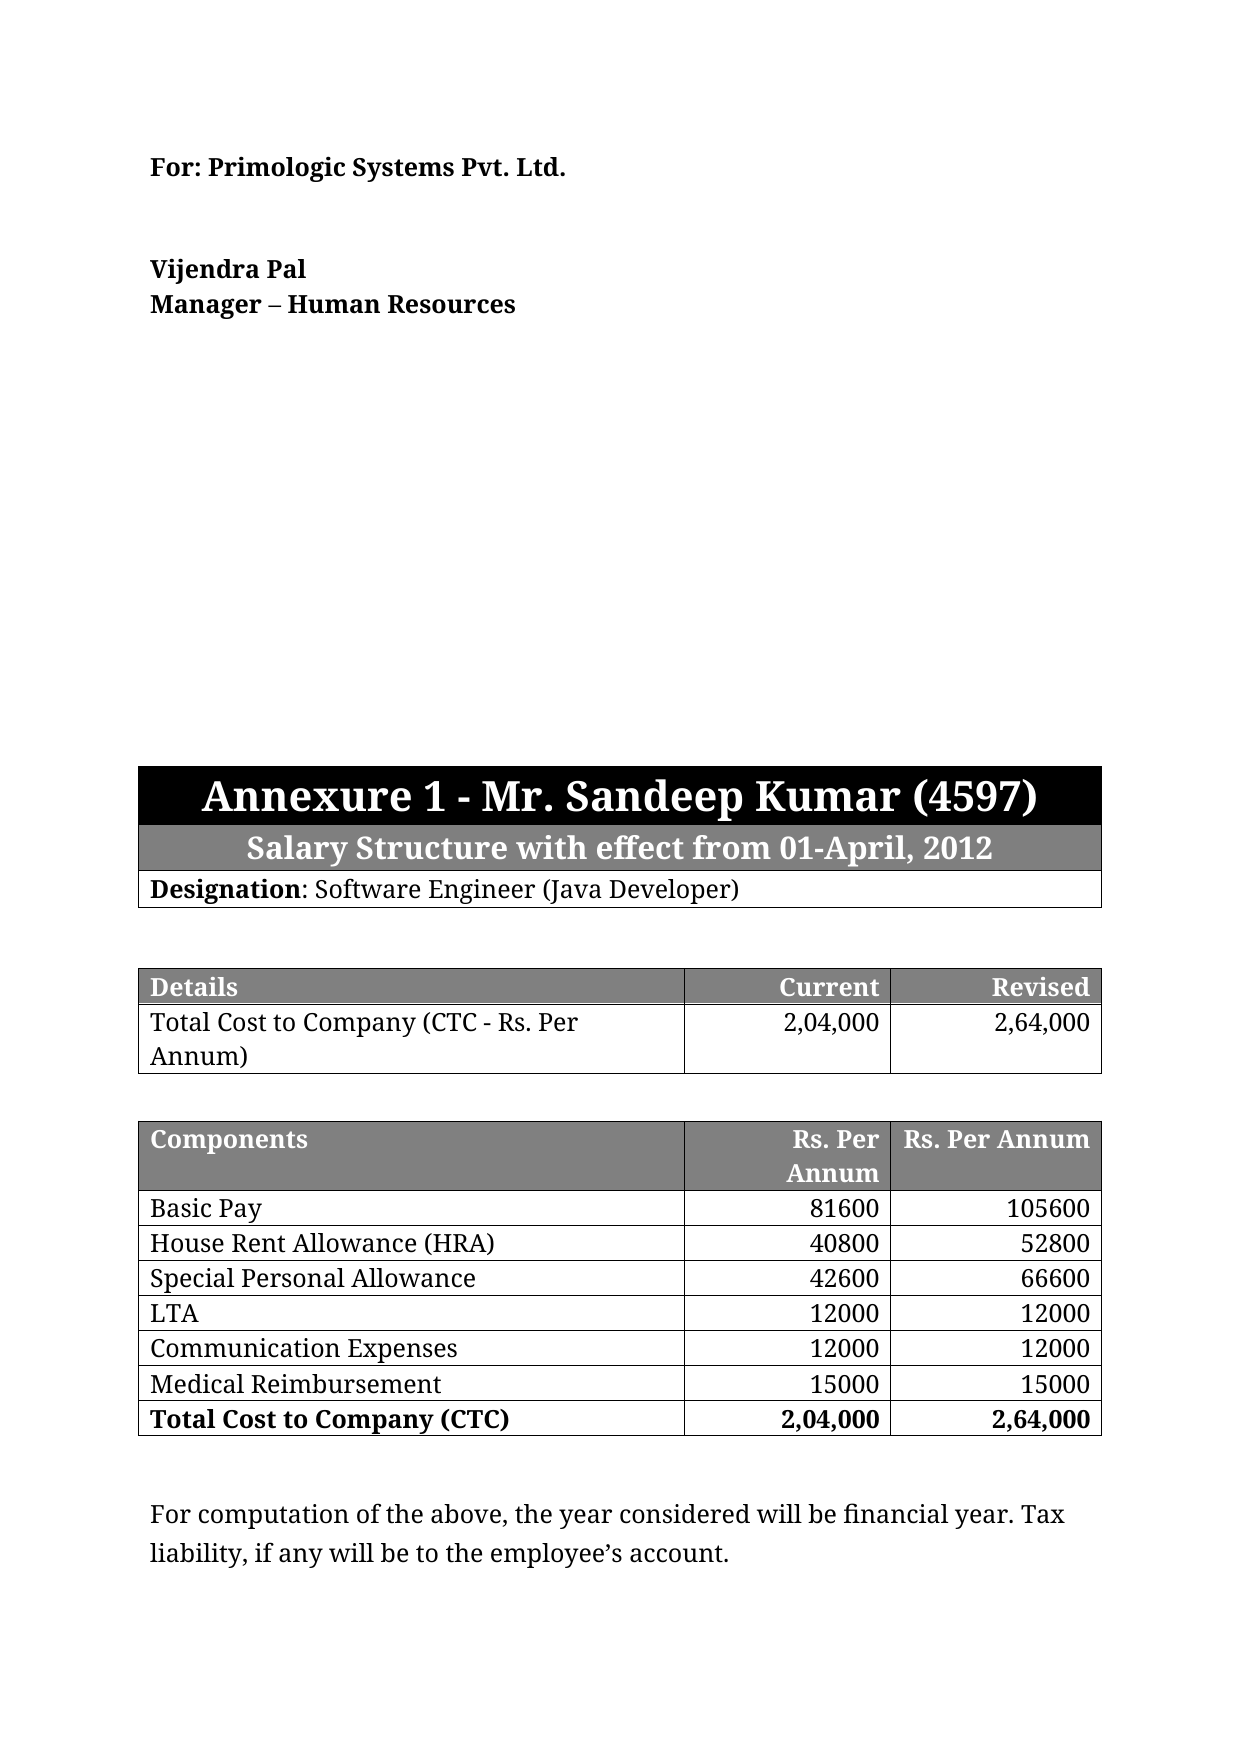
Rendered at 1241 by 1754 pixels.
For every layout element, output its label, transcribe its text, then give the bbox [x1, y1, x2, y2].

table_cell Special Personal Allowance [139, 1261, 684, 1295]
table_cell LTA [139, 1296, 684, 1330]
text For computation of the above, the year considered will be financial year. Tax liability, if any will be to the employee’s account. [150, 1496, 1090, 1570]
table_cell 12000 [891, 1296, 1101, 1330]
table_cell 2,64,000 [891, 1005, 1101, 1073]
table_cell 2,64,000 [891, 1401, 1101, 1435]
table_header Annexure 1 - Mr. Sandeep Kumar (4597) [139, 767, 1101, 824]
table_cell 2,04,000 [685, 1401, 890, 1435]
text Manager – Human Resources [150, 286, 1090, 320]
table_cell Medical Reimbursement [139, 1366, 684, 1400]
table_header Current [685, 969, 890, 1003]
table_cell 2,04,000 [685, 1005, 890, 1073]
table_cell Salary Structure with effect from 01-April, 2012 [139, 825, 1101, 870]
table_cell Total Cost to Company (CTC) [139, 1401, 684, 1435]
table_cell 15000 [891, 1366, 1101, 1400]
table_cell Designation: Software Engineer (Java Developer) [139, 871, 1101, 907]
table_cell 66600 [891, 1261, 1101, 1295]
table_cell 15000 [685, 1366, 890, 1400]
table_header Rs. Per Annum [685, 1122, 890, 1190]
table_cell 81600 [685, 1191, 890, 1225]
table_cell Communication Expenses [139, 1331, 684, 1365]
table_cell 40800 [685, 1226, 890, 1260]
table_header Rs. Per Annum [891, 1122, 1101, 1190]
table_cell 42600 [685, 1261, 890, 1295]
table_cell 12000 [685, 1296, 890, 1330]
table_cell Total Cost to Company (CTC - Rs. Per Annum) [139, 1005, 684, 1073]
table_header Components [139, 1122, 684, 1190]
table_header Revised [891, 969, 1101, 1003]
table_cell 12000 [891, 1331, 1101, 1365]
table_cell Basic Pay [139, 1191, 684, 1225]
text Vijendra Pal [150, 252, 1090, 286]
table_cell 12000 [685, 1331, 890, 1365]
text For: Primologic Systems Pvt. Ltd. [150, 150, 1090, 184]
table_header Details [139, 969, 684, 1003]
table_cell 105600 [891, 1191, 1101, 1225]
table_cell House Rent Allowance (HRA) [139, 1226, 684, 1260]
table_cell 52800 [891, 1226, 1101, 1260]
